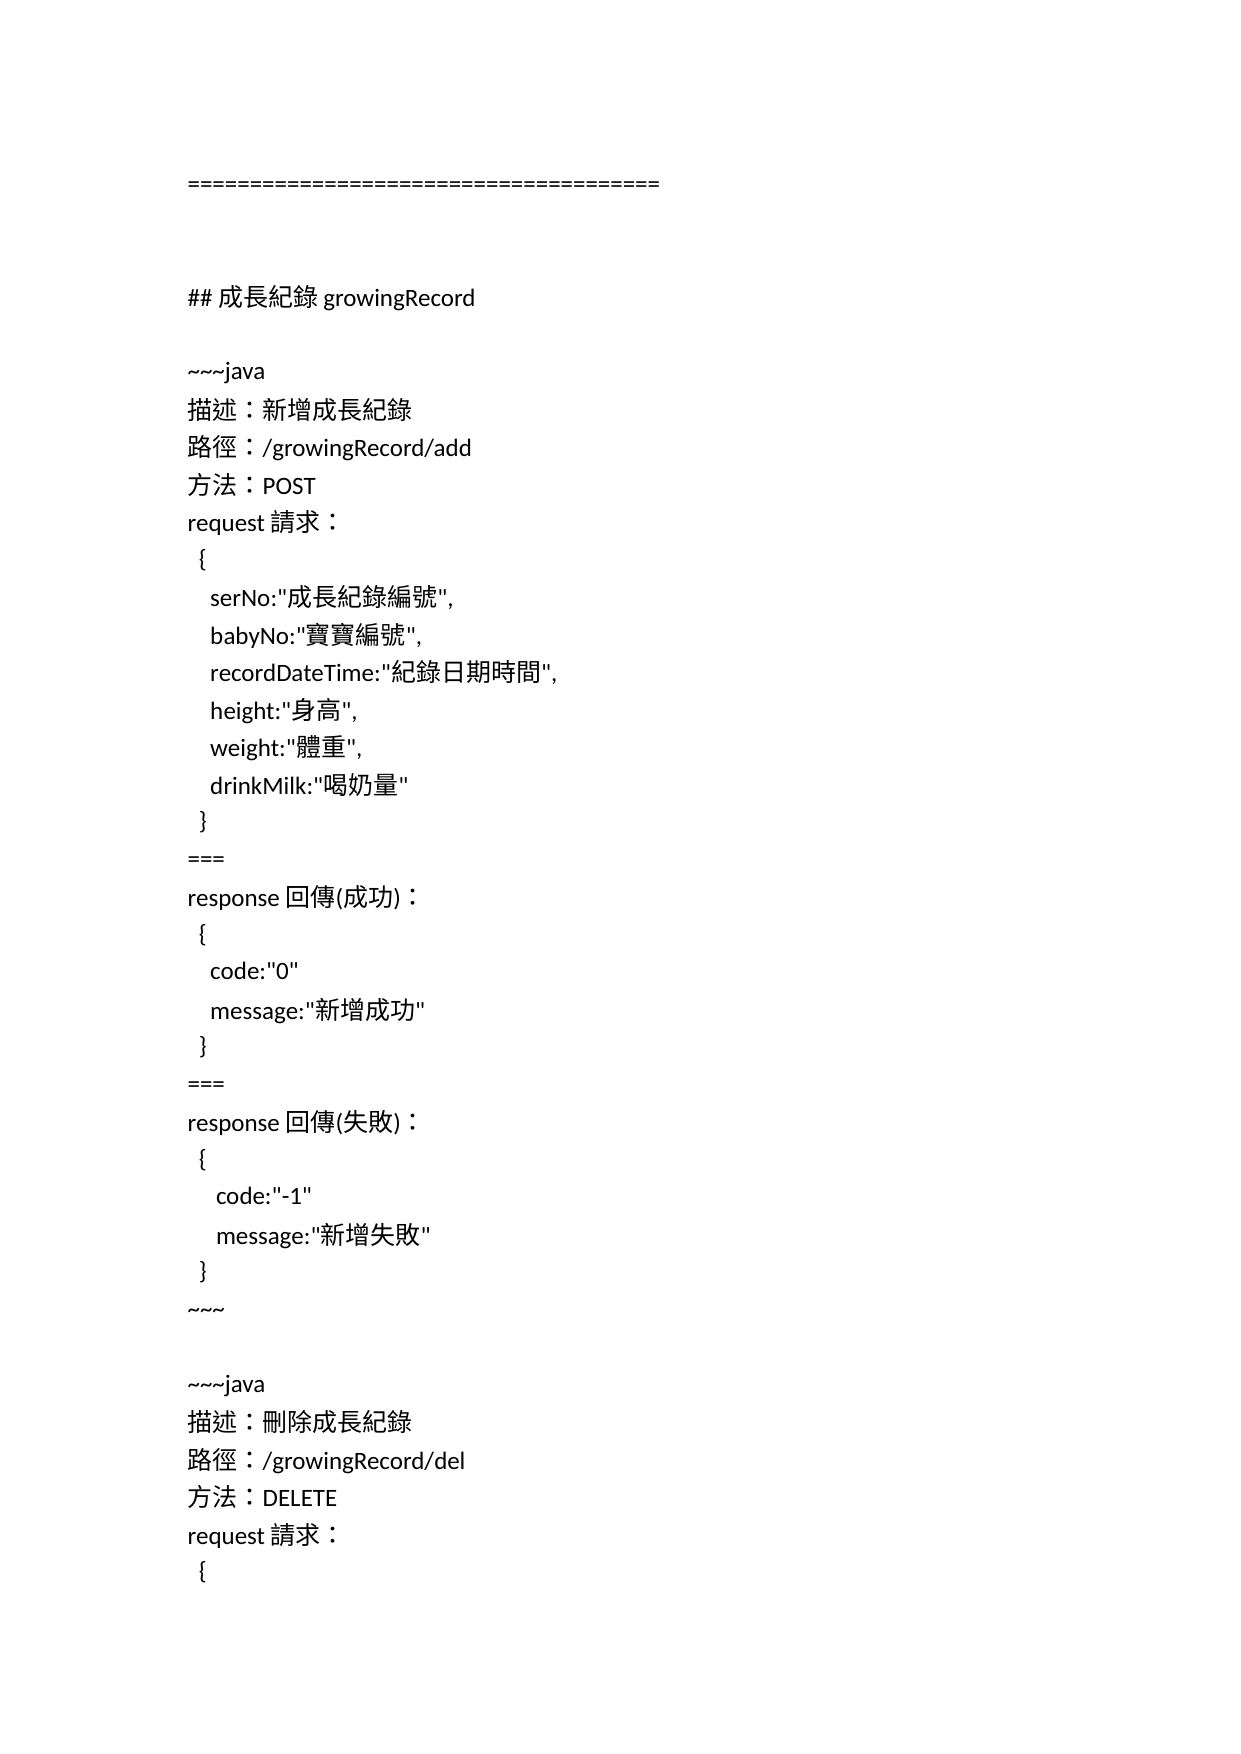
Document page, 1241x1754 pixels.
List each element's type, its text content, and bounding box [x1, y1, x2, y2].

text message:"新增失敗" [187, 1214, 1053, 1252]
text === [187, 839, 1053, 877]
text message:"新增成功" [187, 989, 1053, 1027]
text 方法：POST [187, 464, 1053, 502]
text ## 成長紀錄growingRecord [187, 277, 1053, 314]
text weight:"體重", [187, 727, 1053, 764]
text 描述：刪除成長紀錄 [187, 1402, 1053, 1439]
text response 回傳(成功)： [187, 877, 1053, 914]
text 路徑：/growingRecord/add [187, 427, 1053, 464]
text ~~~java [187, 352, 1053, 389]
text } [187, 1252, 1053, 1289]
text ~~~java [187, 1364, 1053, 1402]
text } [187, 802, 1053, 839]
text 描述：新增成長紀錄 [187, 389, 1053, 427]
text 方法：DELETE [187, 1477, 1053, 1514]
text { [187, 539, 1053, 577]
text { [187, 1139, 1053, 1177]
text request 請求： [187, 502, 1053, 539]
text height:"身高", [187, 689, 1053, 727]
text babyNo:"寶寶編號", [187, 614, 1053, 652]
text { [187, 914, 1053, 952]
text drinkMilk:"喝奶量" [187, 764, 1053, 802]
text request 請求： [187, 1514, 1053, 1552]
text } [187, 1027, 1053, 1064]
text === [187, 1064, 1053, 1102]
text recordDateTime:"紀錄日期時間", [187, 652, 1053, 689]
text code:"-1" [187, 1177, 1053, 1214]
text response 回傳(失敗)： [187, 1102, 1053, 1139]
text 路徑：/growingRecord/del [187, 1439, 1053, 1477]
text ~~~ [187, 1289, 1053, 1327]
text { [187, 1552, 1053, 1589]
text serNo:"成長紀錄編號", [187, 577, 1053, 614]
text ====================================== [187, 164, 1053, 202]
text code:"0" [187, 952, 1053, 989]
